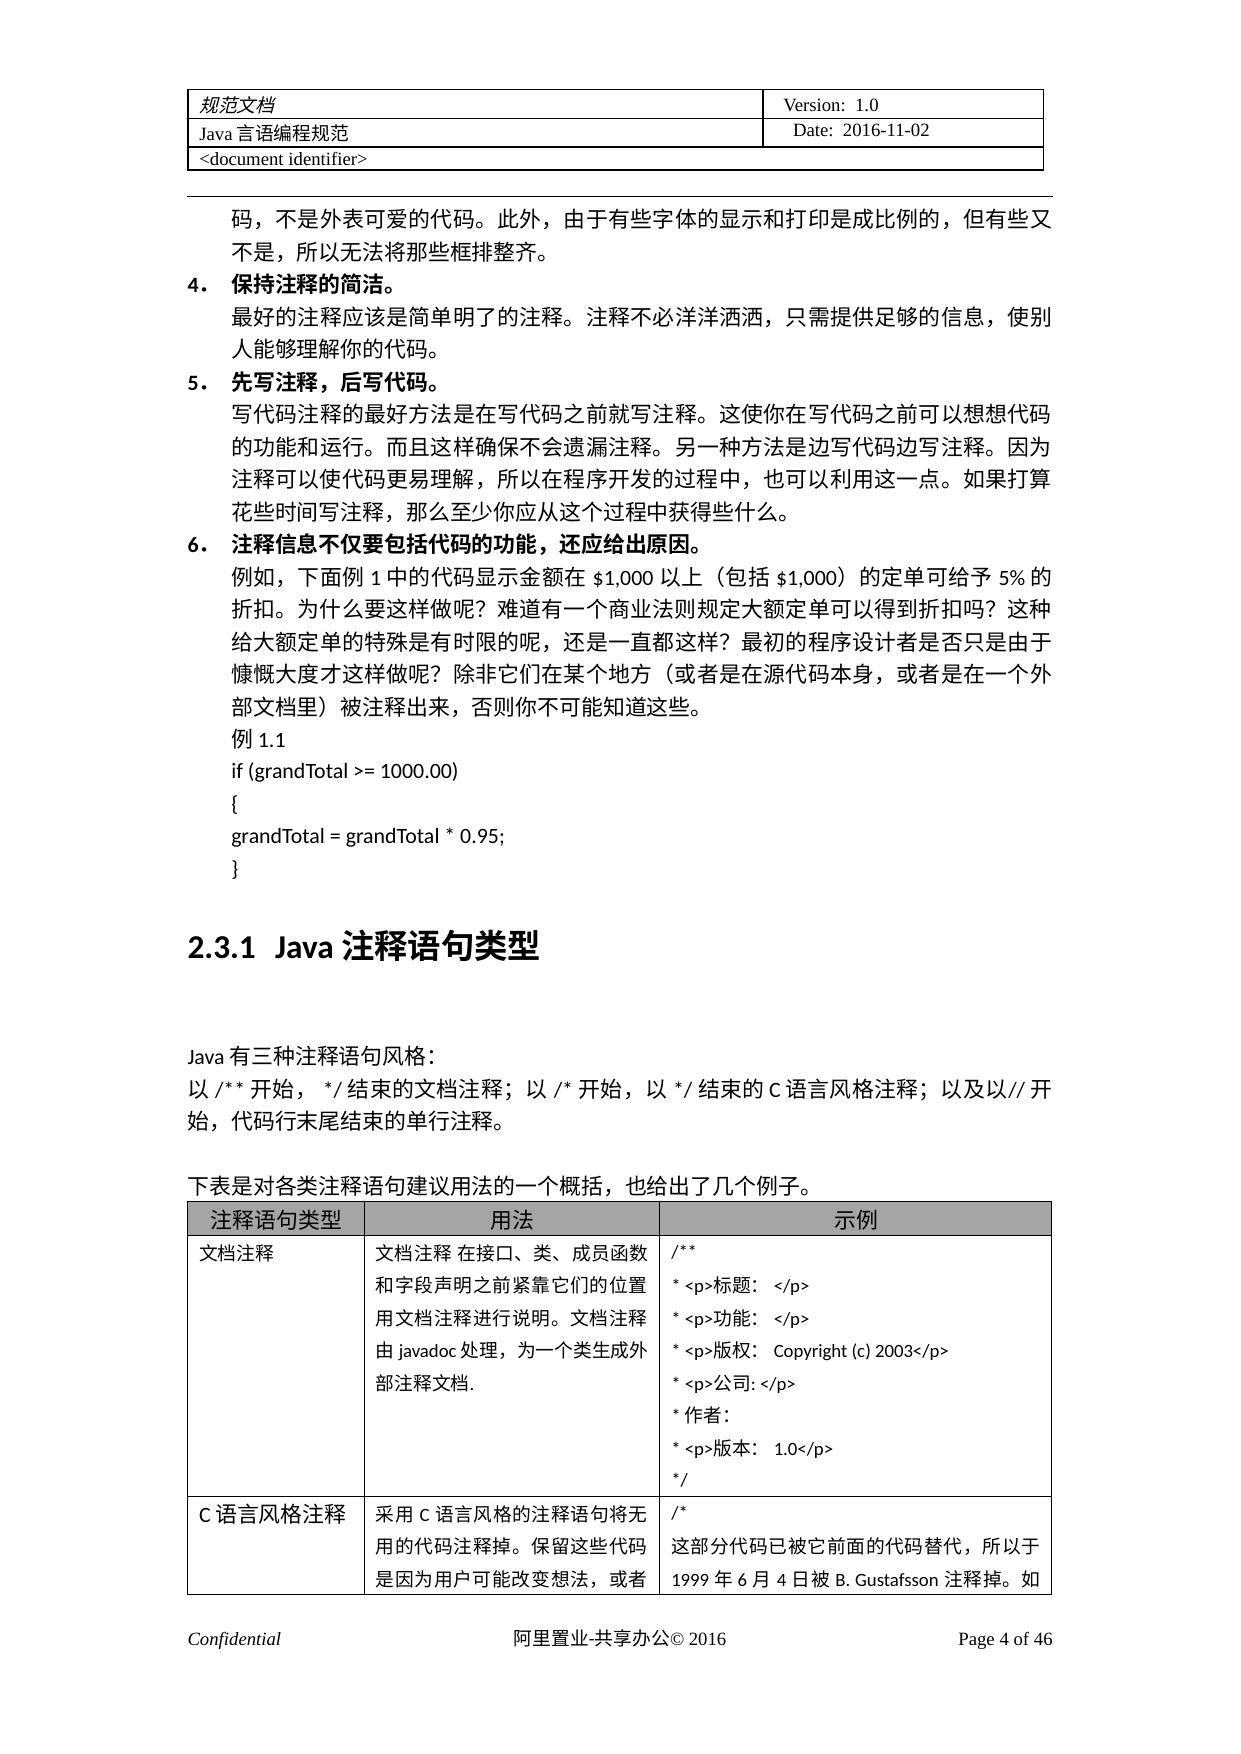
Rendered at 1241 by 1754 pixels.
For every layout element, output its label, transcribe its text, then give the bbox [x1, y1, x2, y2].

text 4． 保持注释的简洁。 [187, 267, 1053, 299]
text 例如，下面例 1 中的代码显示金额在 $1,000 以上（包括 $1,000）的定单可给予 5% 的折扣。为什么要这样做呢？难道有一个商业法则规定大额定单可以得到折扣吗？这种给大额定单的特殊是有时限的呢，还是一直都这样？最初的程序设计者是否只是由于慷慨大度才这样做呢？除非它们在某个地方（或者是在源代码本身，或者是在一个外部文档里）被注释出来，否则你不可能知道这些。 [231, 559, 1053, 722]
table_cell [660, 1497, 1051, 1594]
table_header 注释语句类型 [188, 1202, 364, 1235]
table_cell /** * <p>标题： </p> * <p>功能： </p> * <p>版权： Copyright (c) 2003</p> * <p>公司: </p> * 作者： * <p>版本： 1.0</p> */ [660, 1236, 1051, 1496]
text 例 1.1 [231, 722, 1053, 754]
text grandTotal = grandTotal * 0.95; [231, 819, 1053, 852]
text 以 /** 开始， */ 结束的文档注释；以 /* 开始，以 */ 结束的C语言风格注释；以及以// 开始，代码行末尾结束的单行注释。 [187, 1071, 1053, 1136]
table_cell 文档注释 在接口、类、成员函数和字段声明之前紧靠它们的位置用文档注释进行说明。文档注释由 javadoc 处理，为一个类生成外部注释文档. [365, 1236, 659, 1496]
text 最好的注释应该是简单明了的注释。注释不必洋洋洒洒，只需提供足够的信息，使别人能够理解你的代码。 [231, 299, 1053, 364]
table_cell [365, 1497, 659, 1594]
subtitle 2.3.1 Java 注释语句类型 [187, 911, 1053, 976]
text 下表是对各类注释语句建议用法的一个概括，也给出了几个例子。 [187, 1169, 1053, 1201]
text if (grandTotal >= 1000.00) [231, 754, 1053, 787]
table_cell 文档注释 [188, 1236, 364, 1496]
table_header 用法 [365, 1202, 659, 1235]
text { [231, 787, 1053, 819]
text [231, 202, 1053, 267]
table_cell C语言风格注释 [188, 1497, 364, 1594]
table_header 示例 [660, 1202, 1051, 1235]
text } [231, 852, 1053, 884]
text 5． 先写注释，后写代码。 [187, 364, 1053, 397]
text Java 有三种注释语句风格： [187, 1039, 1053, 1071]
text 6． 注释信息不仅要包括代码的功能，还应给出原因。 [187, 527, 1053, 559]
text 写代码注释的最好方法是在写代码之前就写注释。这使你在写代码之前可以想想代码的功能和运行。而且这样确保不会遗漏注释。另一种方法是边写代码边写注释。因为注释可以使代码更易理解，所以在程序开发的过程中，也可以利用这一点。如果打算花些时间写注释，那么至少你应从这个过程中获得些什么。 [231, 397, 1053, 527]
